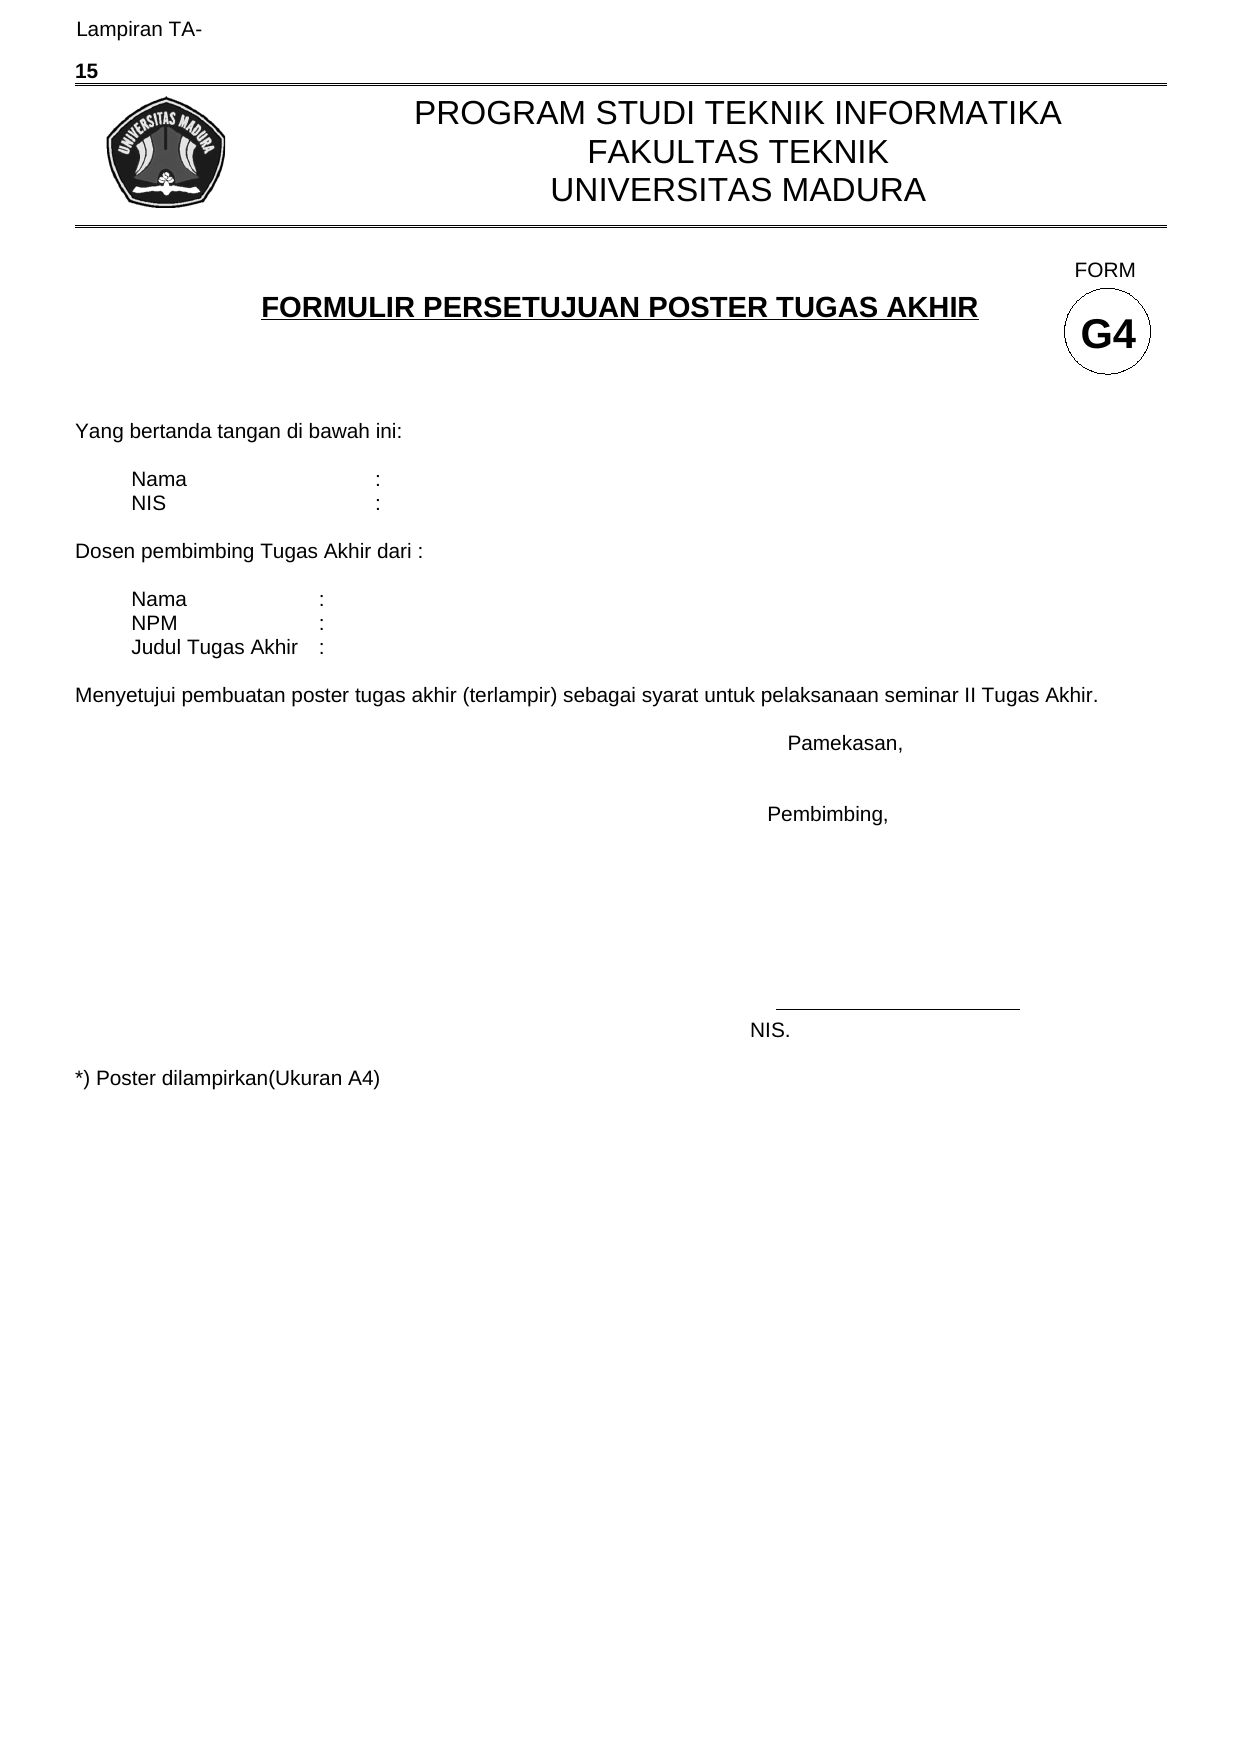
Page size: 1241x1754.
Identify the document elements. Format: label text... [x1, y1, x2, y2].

text Yang bertanda tangan di bawah ini: [75, 419, 1165, 443]
text Nama : [131, 467, 1165, 491]
text Pembimbing, [75, 802, 1165, 826]
text Pamekasan, [450, 730, 1165, 754]
text Nama : [131, 587, 1165, 611]
text NPM : [131, 611, 1165, 634]
text NIS : [131, 491, 1165, 515]
text Dosen pembimbing Tugas Akhir dari : [75, 539, 1165, 563]
text NIS. [75, 1018, 1165, 1042]
text Menyetujui pembuatan poster tugas akhir (terlampir) sebagai syarat untuk pelaksanaan seminar II Tugas Akhir. [75, 682, 1165, 706]
text Judul Tugas Akhir : [131, 634, 1165, 658]
text *) Poster dilampirkan(Ukuran A4) [75, 1066, 1165, 1090]
subtitle FORMULIR PERSETUJUAN POSTER TUGAS AKHIR [75, 289, 1165, 323]
